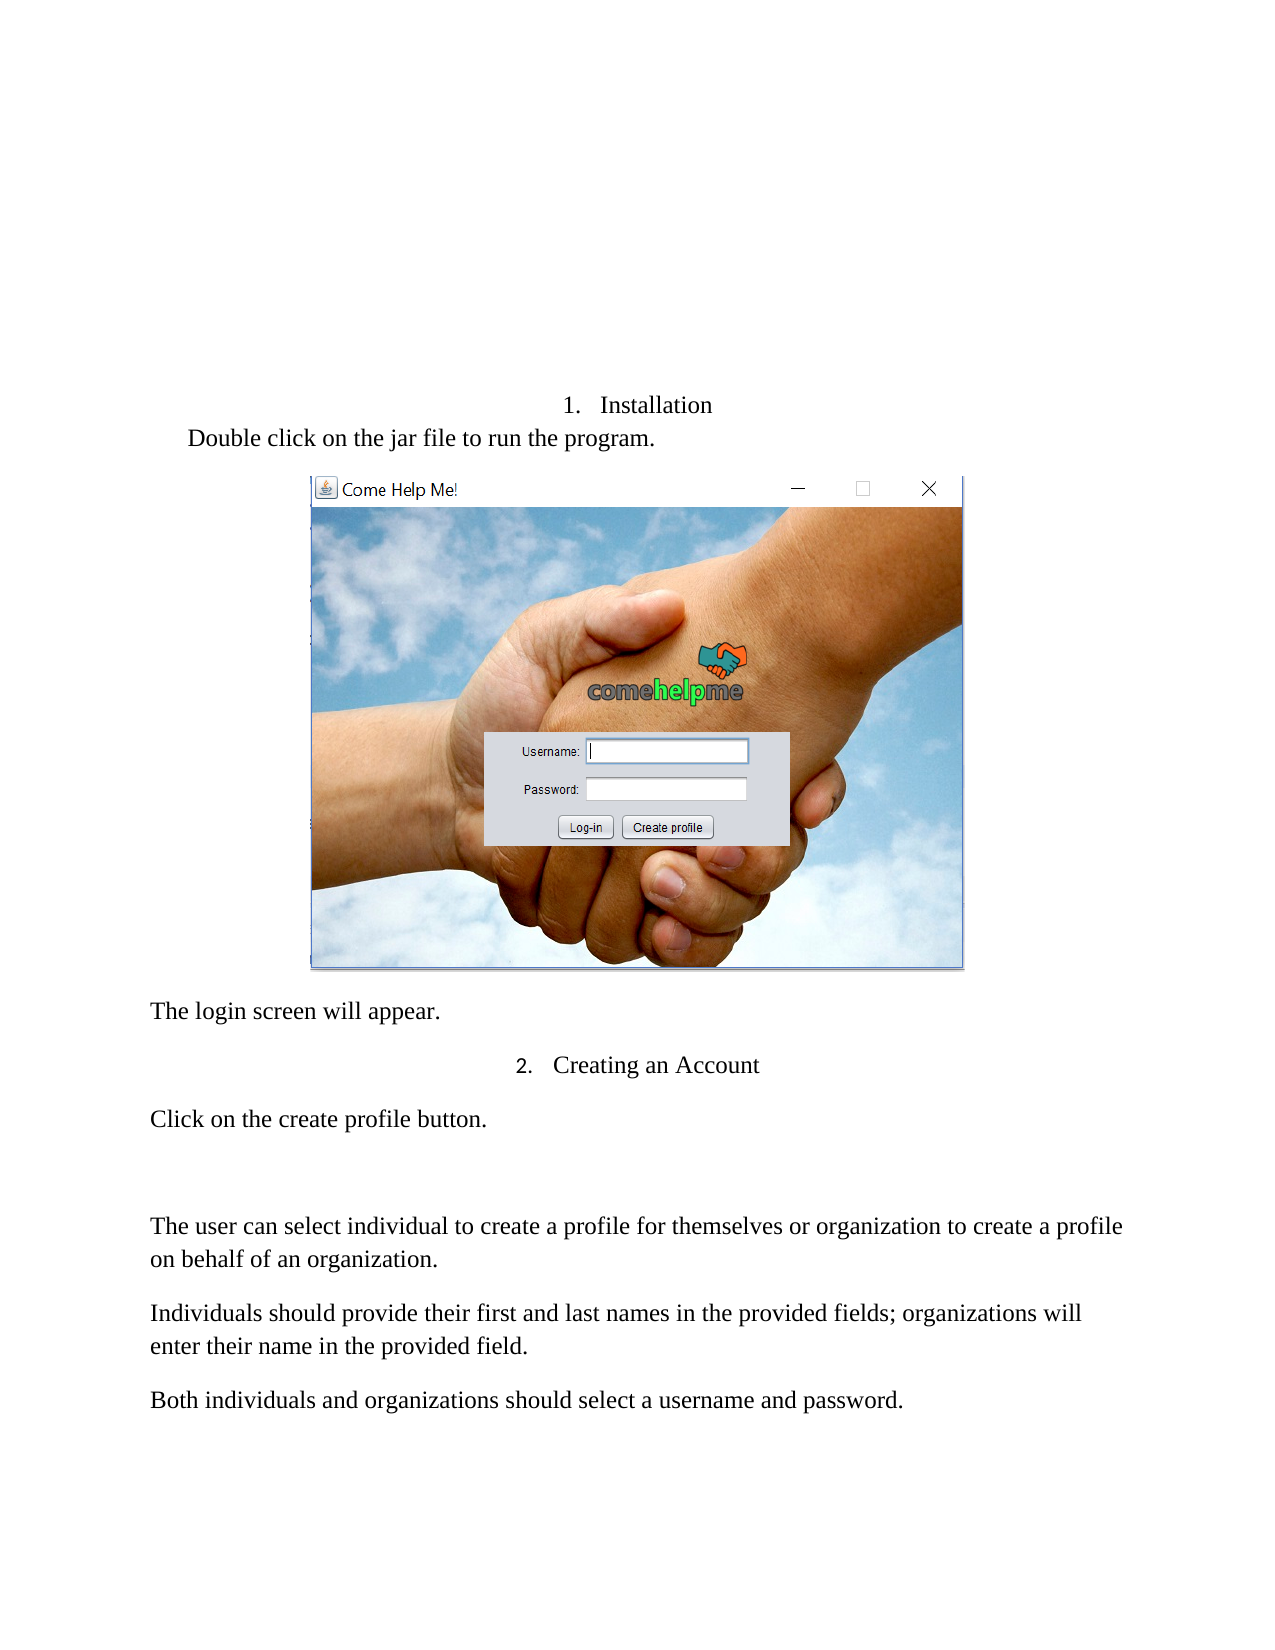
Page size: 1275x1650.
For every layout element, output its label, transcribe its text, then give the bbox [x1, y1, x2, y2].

text The login screen will appear. [150, 996, 1125, 1025]
list Creating an Account [150, 1050, 1125, 1079]
picture [310, 476, 965, 972]
text Individuals should provide their first and last names in the provided fields; organizations will enter their name in the provided field. [150, 1298, 1125, 1360]
list Installation [150, 390, 1125, 418]
list Double click on the jar file to run the program. [187, 423, 1125, 452]
text Click on the create profile button. [150, 1104, 1125, 1133]
text Both individuals and organizations should select a username and password. [150, 1385, 1125, 1414]
text The user can select individual to create a profile for themselves or organization to create a profile on behalf of an organization. [150, 1211, 1125, 1273]
